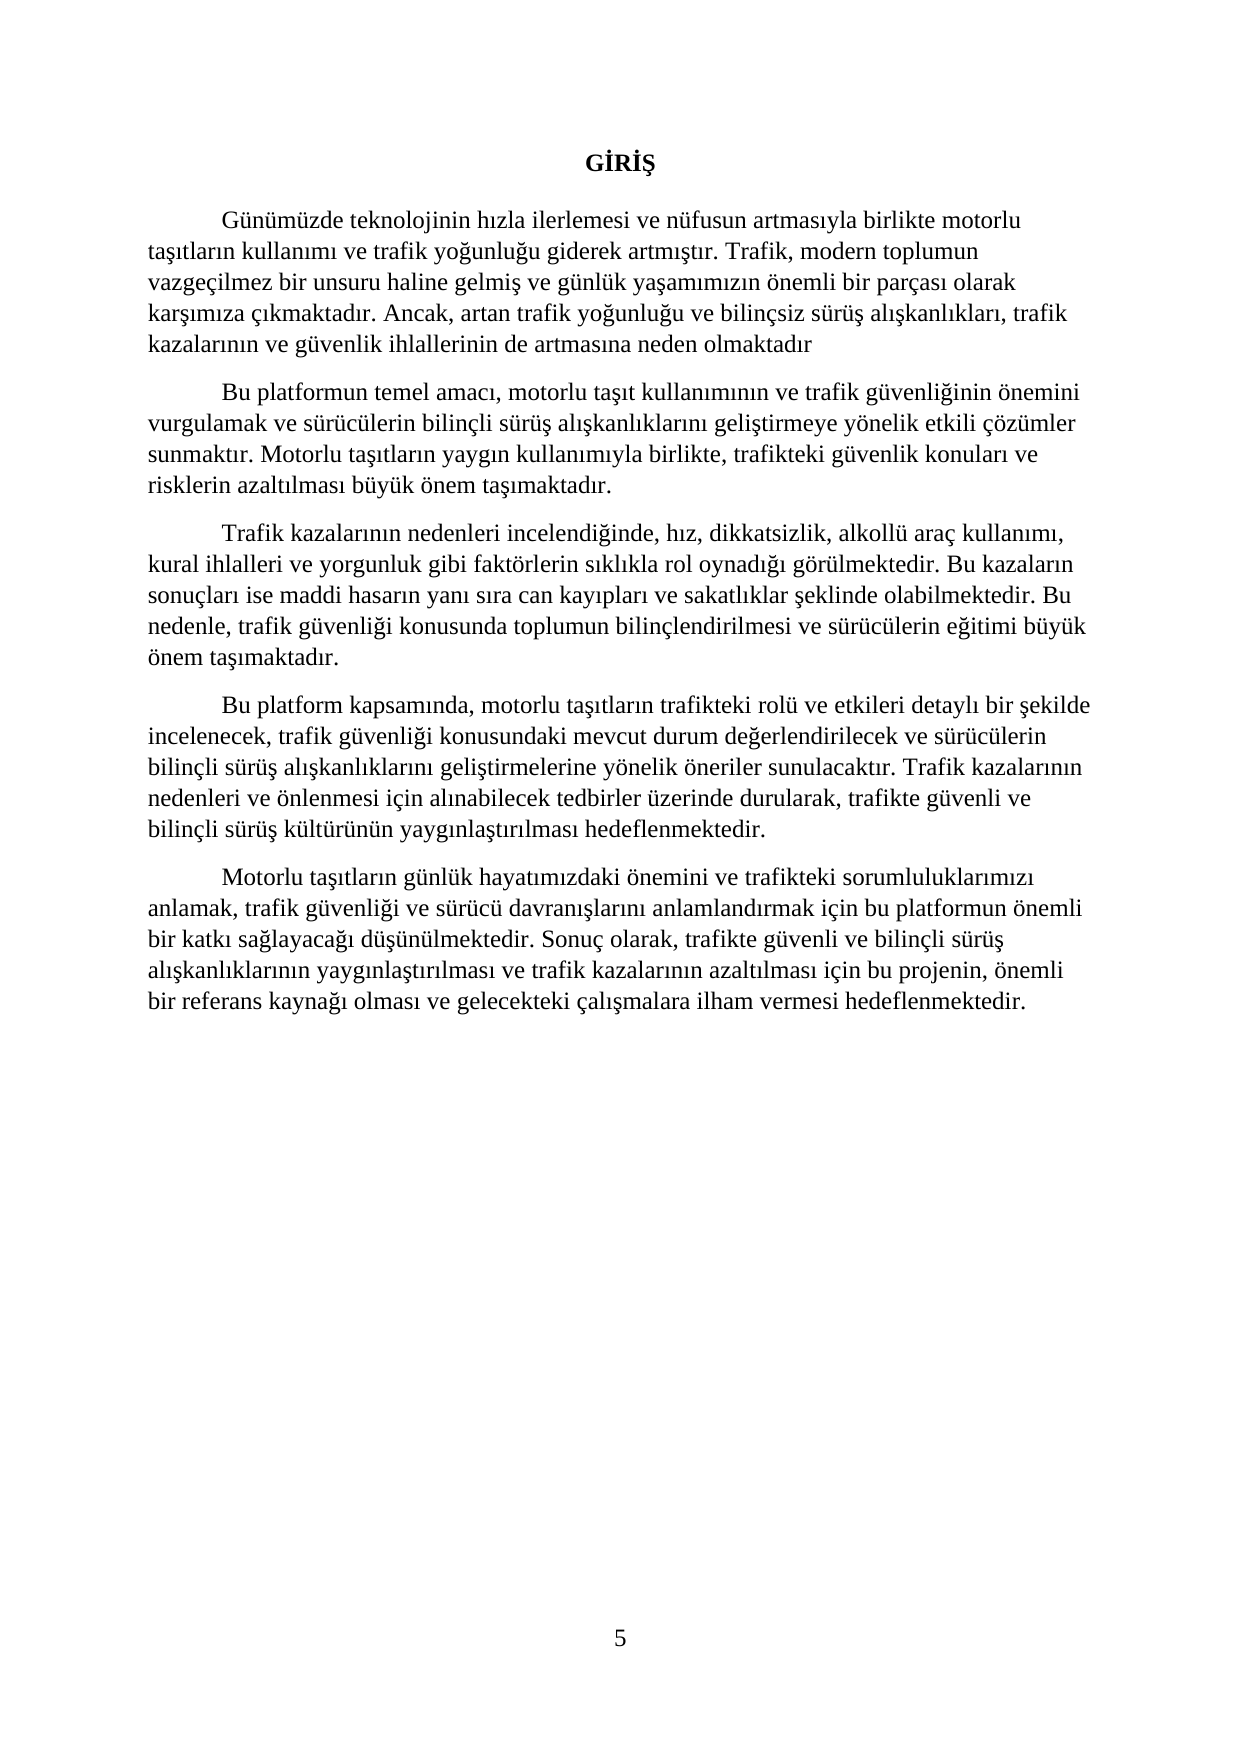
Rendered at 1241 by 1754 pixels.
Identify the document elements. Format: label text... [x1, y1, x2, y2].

subtitle GİRİŞ [148, 148, 1093, 176]
text Trafik kazalarının nedenleri incelendiğinde, hız, dikkatsizlik, alkollü araç kullanımı, kural ihlalleri ve yorgunluk gibi faktörlerin sıklıkla rol oynadığı görülmektedir. Bu kazaların sonuçları ise maddi hasarın yanı sıra can kayıpları ve sakatlıklar şeklinde olabilmektedir. Bu nedenle, trafik güvenliği konusunda toplumun bilinçlendirilmesi ve sürücülerin eğitimi büyük önem taşımaktadır. [148, 518, 1093, 671]
text Motorlu taşıtların günlük hayatımızdaki önemini ve trafikteki sorumluluklarımızı anlamak, trafik güvenliği ve sürücü davranışlarını anlamlandırmak için bu platformun önemli bir katkı sağlayacağı düşünülmektedir. Sonuç olarak, trafikte güvenli ve bilinçli sürüş alışkanlıklarının yaygınlaştırılması ve trafik kazalarının azaltılması için bu projenin, önemli bir referans kaynağı olması ve gelecekteki çalışmalara ilham vermesi hedeflenmektedir. [148, 862, 1093, 1014]
text Günümüzde teknolojinin hızla ilerlemesi ve nüfusun artmasıyla birlikte motorlu taşıtların kullanımı ve trafik yoğunluğu giderek artmıştır. Trafik, modern toplumun vazgeçilmez bir unsuru haline gelmiş ve günlük yaşamımızın önemli bir parçası olarak karşımıza çıkmaktadır. Ancak, artan trafik yoğunluğu ve bilinçsiz sürüş alışkanlıkları, trafik kazalarının ve güvenlik ihlallerinin de artmasına neden olmaktadır [148, 205, 1093, 358]
text Bu platform kapsamında, motorlu taşıtların trafikteki rolü ve etkileri detaylı bir şekilde incelenecek, trafik güvenliği konusundaki mevcut durum değerlendirilecek ve sürücülerin bilinçli sürüş alışkanlıklarını geliştirmelerine yönelik öneriler sunulacaktır. Trafik kazalarının nedenleri ve önlenmesi için alınabilecek tedbirler üzerinde durularak, trafikte güvenli ve bilinçli sürüş kültürünün yaygınlaştırılması hedeflenmektedir. [148, 690, 1093, 843]
text Bu platformun temel amacı, motorlu taşıt kullanımının ve trafik güvenliğinin önemini vurgulamak ve sürücülerin bilinçli sürüş alışkanlıklarını geliştirmeye yönelik etkili çözümler sunmaktır. Motorlu taşıtların yaygın kullanımıyla birlikte, trafikteki güvenlik konuları ve risklerin azaltılması büyük önem taşımaktadır. [148, 377, 1093, 499]
